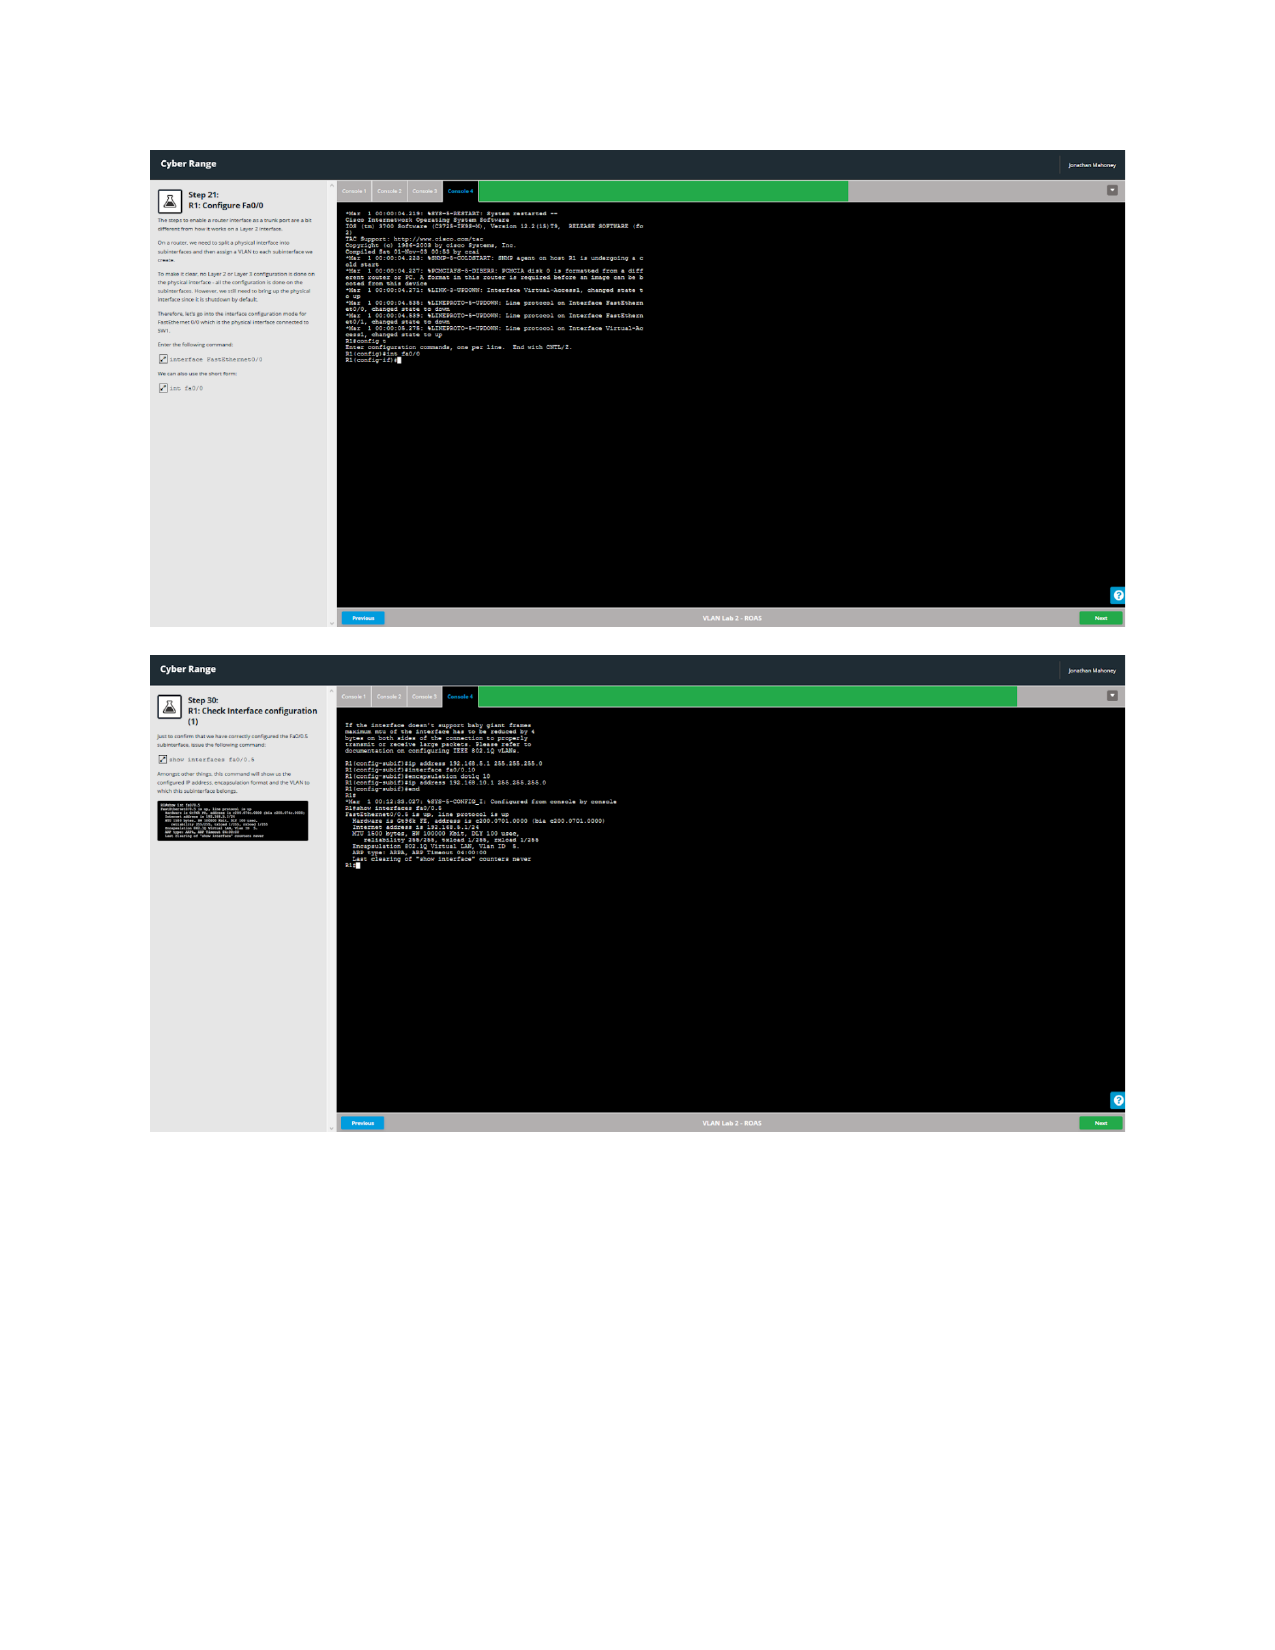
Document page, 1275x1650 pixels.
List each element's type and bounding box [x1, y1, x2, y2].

picture [150, 655, 1125, 1132]
picture [150, 150, 1125, 627]
picture [1114, 1096, 1123, 1105]
picture [1115, 591, 1123, 600]
